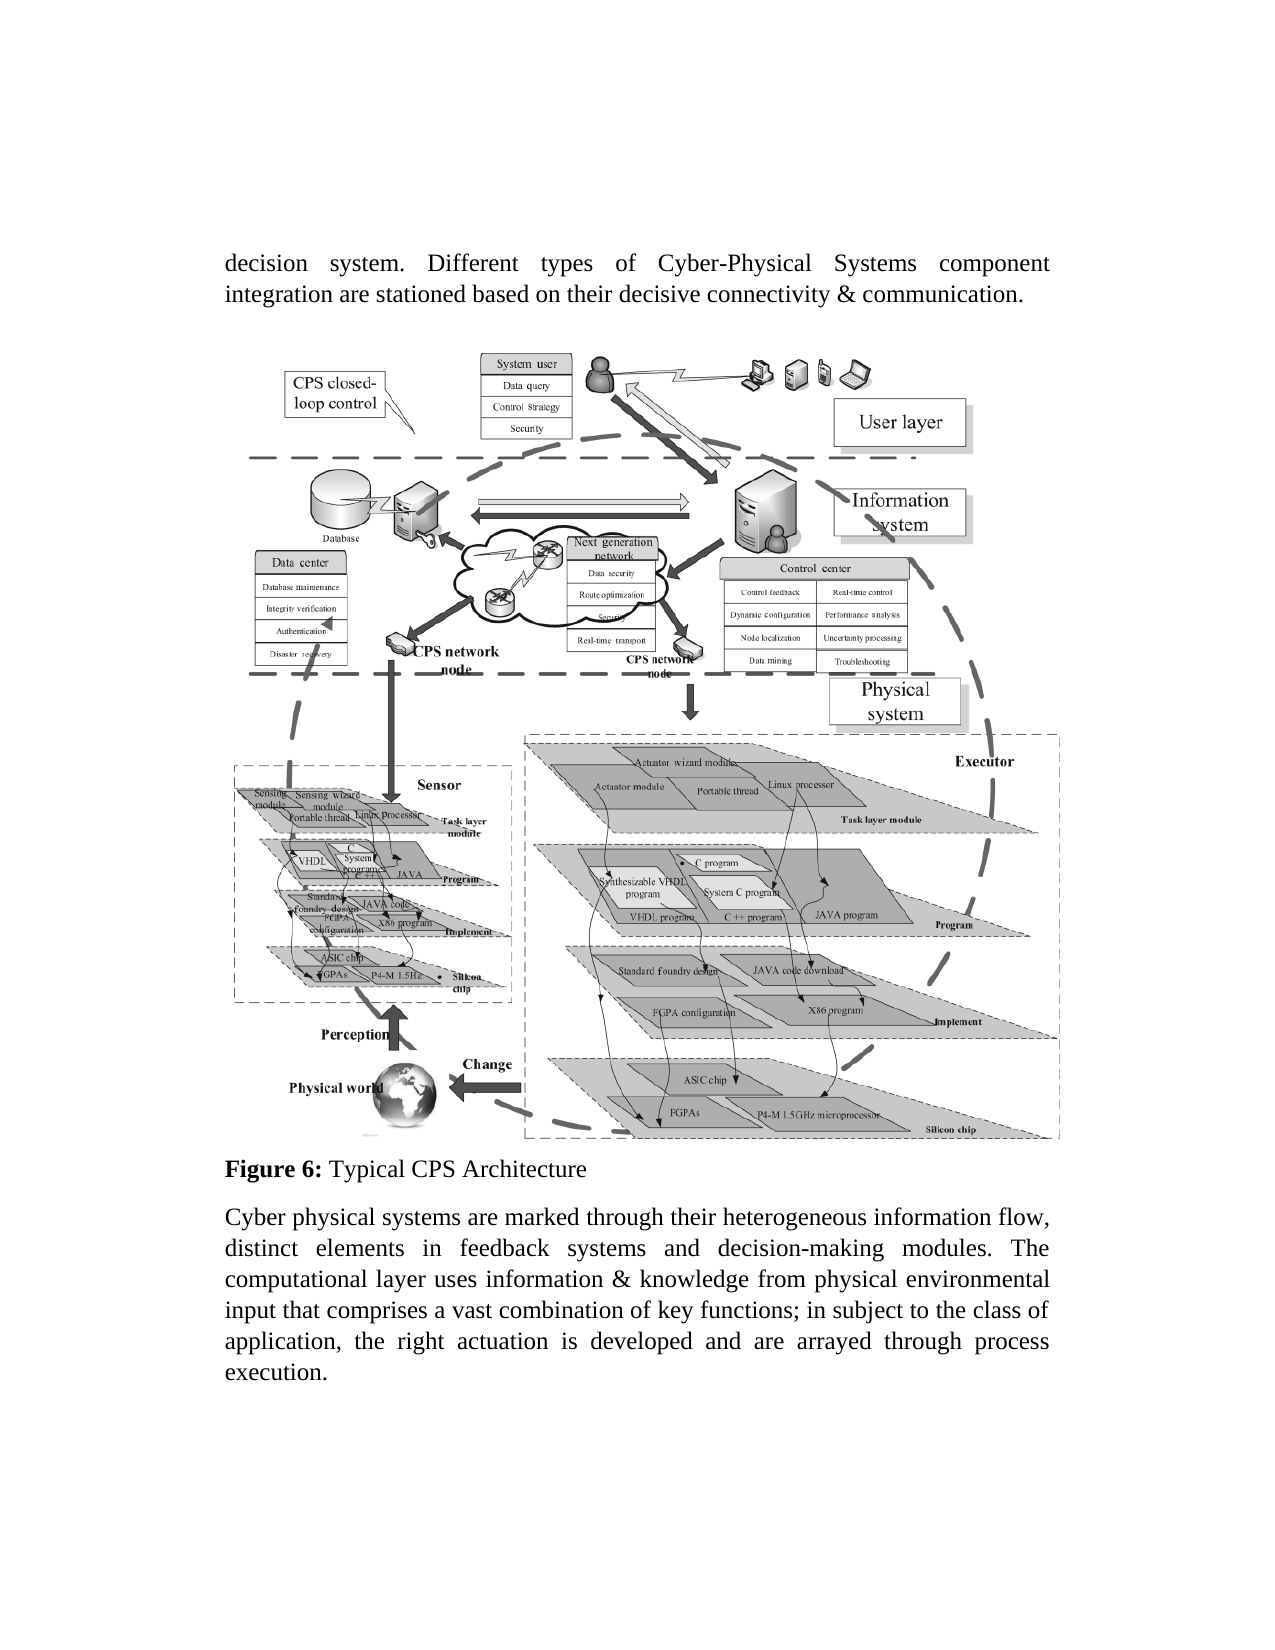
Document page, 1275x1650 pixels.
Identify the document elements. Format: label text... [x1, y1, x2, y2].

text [224, 248, 1051, 308]
picture [224, 326, 1068, 1152]
text Cyber physical systems are marked through their heterogeneous information flow, distinct elements in feedback systems and decision-making modules. The computational layer uses information & knowledge from physical environmental input that comprises a vast combination of key functions; in subject to the class of application, the right actuation is developed and are arrayed through process execution. [224, 1202, 1051, 1386]
text Figure 6: Typical CPS Architecture [224, 1154, 1051, 1183]
